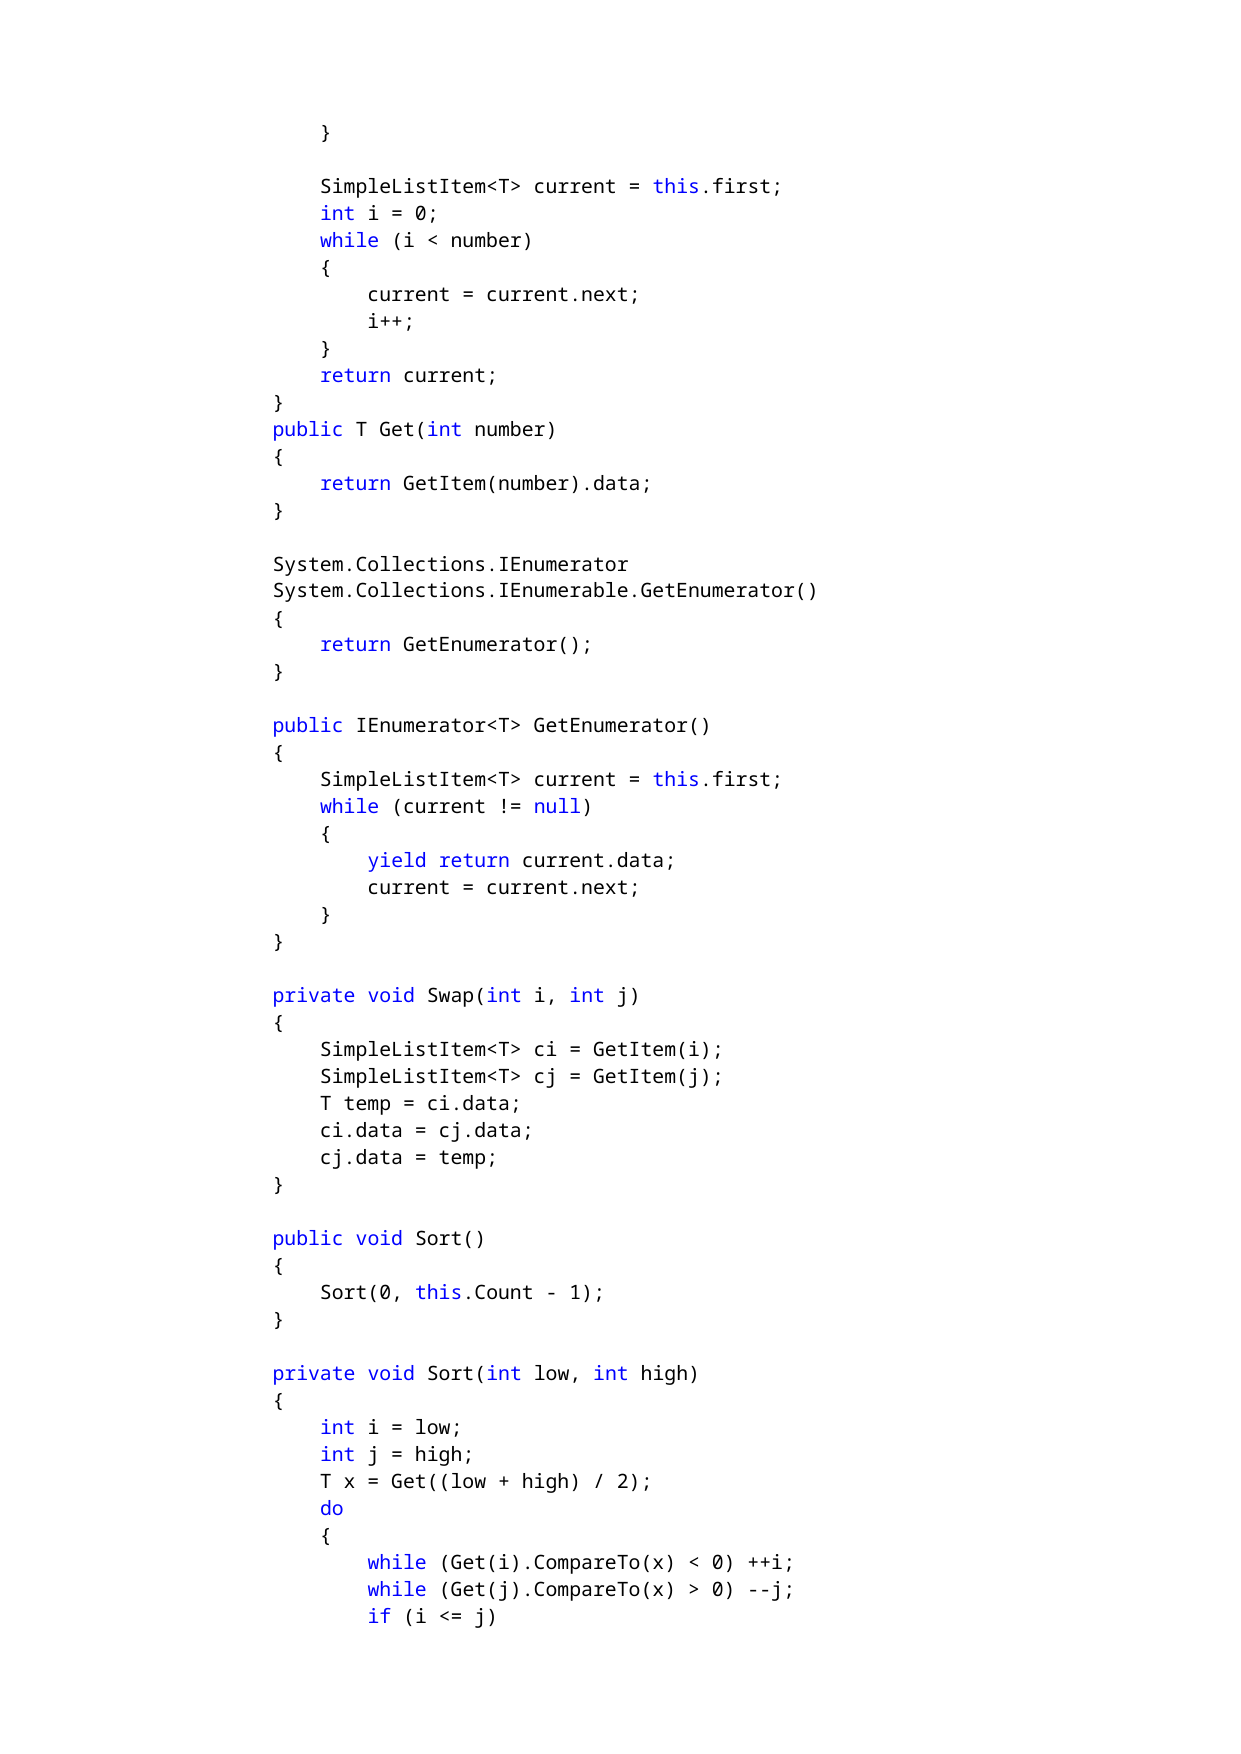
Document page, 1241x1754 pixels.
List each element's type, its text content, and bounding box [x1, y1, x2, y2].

text ci.data = cj.data; [177, 1116, 1152, 1143]
text SimpleListItem<T> ci = GetItem(i); [177, 1035, 1152, 1062]
text System.Collections.IEnumerable.GetEnumerator() [177, 577, 1152, 604]
text { [177, 1251, 1152, 1278]
text SimpleListItem<T> current = this.first; [177, 172, 1152, 199]
text yield return current.data; [177, 847, 1152, 873]
text } [177, 927, 1152, 954]
text int j = high; [177, 1440, 1152, 1467]
text } [177, 901, 1152, 927]
text { [177, 819, 1152, 847]
text { [177, 1521, 1152, 1548]
text cj.data = temp; [177, 1143, 1152, 1170]
text int i = 0; [177, 199, 1152, 226]
text private void Sort(int low, int high) [177, 1359, 1152, 1386]
text } [177, 496, 1152, 523]
text } [177, 118, 1152, 145]
text public void Sort() [177, 1224, 1152, 1251]
text } [177, 658, 1152, 685]
text i++; [177, 307, 1152, 334]
text } [177, 388, 1152, 415]
text current = current.next; [177, 873, 1152, 901]
text { [177, 253, 1152, 280]
text SimpleListItem<T> current = this.first; [177, 766, 1152, 793]
text while (Get(j).CompareTo(x) > 0) --j; [177, 1575, 1152, 1602]
text while (current != null) [177, 793, 1152, 819]
text while (i < number) [177, 226, 1152, 253]
text } [177, 334, 1152, 361]
text current = current.next; [177, 280, 1152, 307]
text System.Collections.IEnumerator [177, 550, 1152, 577]
text { [177, 604, 1152, 631]
text { [177, 442, 1152, 469]
text return GetItem(number).data; [177, 469, 1152, 496]
text { [177, 1008, 1152, 1035]
text Sort(0, this.Count - 1); [177, 1278, 1152, 1305]
text } [177, 1170, 1152, 1197]
text SimpleListItem<T> cj = GetItem(j); [177, 1062, 1152, 1089]
text int i = low; [177, 1413, 1152, 1440]
text if (i <= j) [177, 1602, 1152, 1629]
text { [177, 739, 1152, 766]
text do [177, 1494, 1152, 1521]
text private void Swap(int i, int j) [177, 981, 1152, 1008]
text return current; [177, 361, 1152, 388]
text T temp = ci.data; [177, 1089, 1152, 1116]
text T x = Get((low + high) / 2); [177, 1467, 1152, 1494]
text public IEnumerator<T> GetEnumerator() [177, 712, 1152, 739]
text while (Get(i).CompareTo(x) < 0) ++i; [177, 1548, 1152, 1575]
text return GetEnumerator(); [177, 631, 1152, 658]
text } [177, 1305, 1152, 1332]
text { [177, 1386, 1152, 1413]
text public T Get(int number) [177, 415, 1152, 442]
